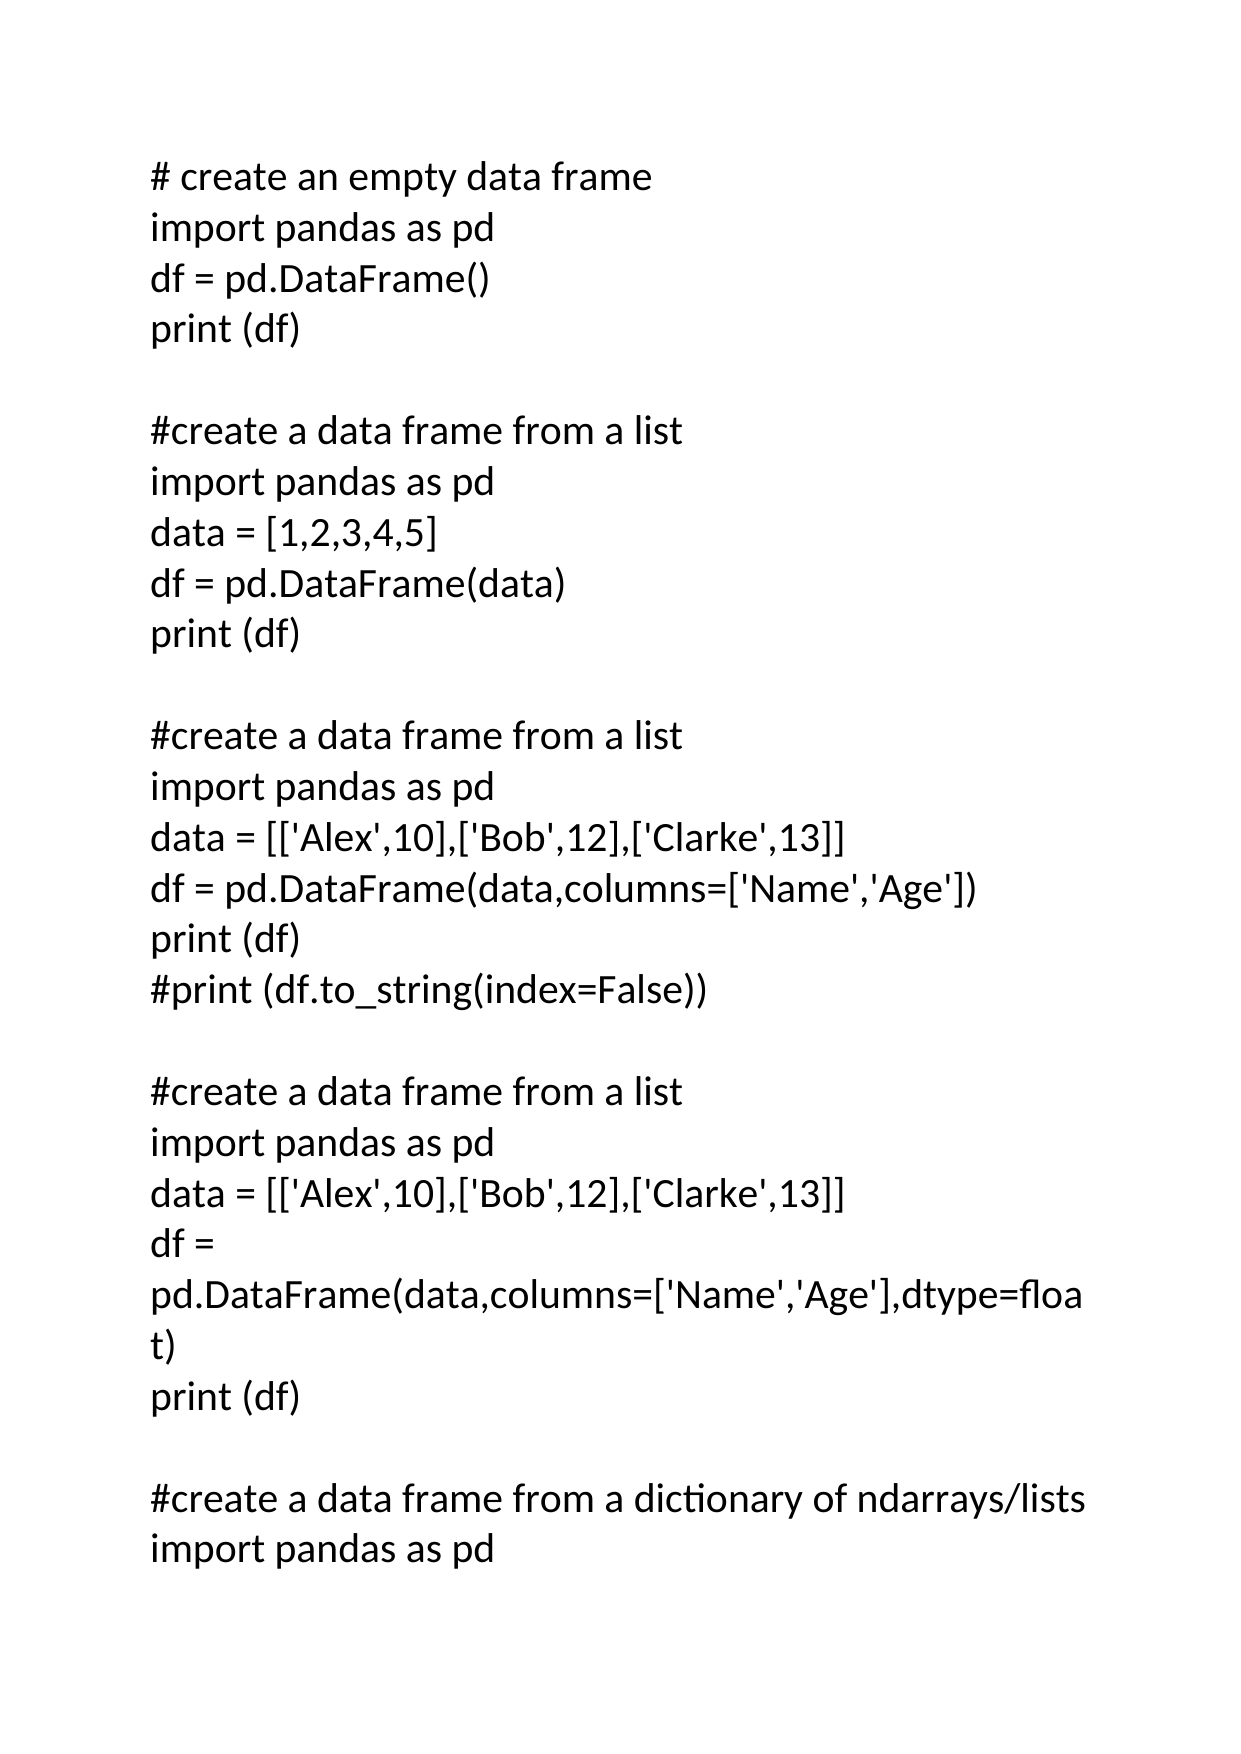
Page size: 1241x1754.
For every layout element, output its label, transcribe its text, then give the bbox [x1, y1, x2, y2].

text df = pd.DataFrame(data) [150, 557, 1090, 607]
text import pandas as pd [150, 1116, 1090, 1167]
text df = pd.DataFrame(data,columns=['Name','Age'],dtype=float) [150, 1217, 1090, 1370]
text print (df) [150, 912, 1090, 963]
text import pandas as pd [150, 1522, 1090, 1573]
text #print (df.to_string(index=False)) [150, 963, 1090, 1014]
text df = pd.DataFrame(data,columns=['Name','Age']) [150, 862, 1090, 912]
text #create a data frame from a list [150, 404, 1090, 455]
text #create a data frame from a list [150, 1065, 1090, 1116]
text print (df) [150, 1370, 1090, 1421]
text print (df) [150, 302, 1090, 353]
text data = [['Alex',10],['Bob',12],['Clarke',13]] [150, 1167, 1090, 1217]
text import pandas as pd [150, 760, 1090, 811]
text print (df) [150, 607, 1090, 658]
text #create a data frame from a list [150, 709, 1090, 760]
text #create a data frame from a dictionary of ndarrays/lists [150, 1472, 1090, 1522]
text data = [['Alex',10],['Bob',12],['Clarke',13]] [150, 811, 1090, 862]
text import pandas as pd [150, 201, 1090, 252]
text df = pd.DataFrame() [150, 252, 1090, 302]
text # create an empty data frame [150, 150, 1090, 201]
text import pandas as pd [150, 455, 1090, 506]
text data = [1,2,3,4,5] [150, 506, 1090, 557]
